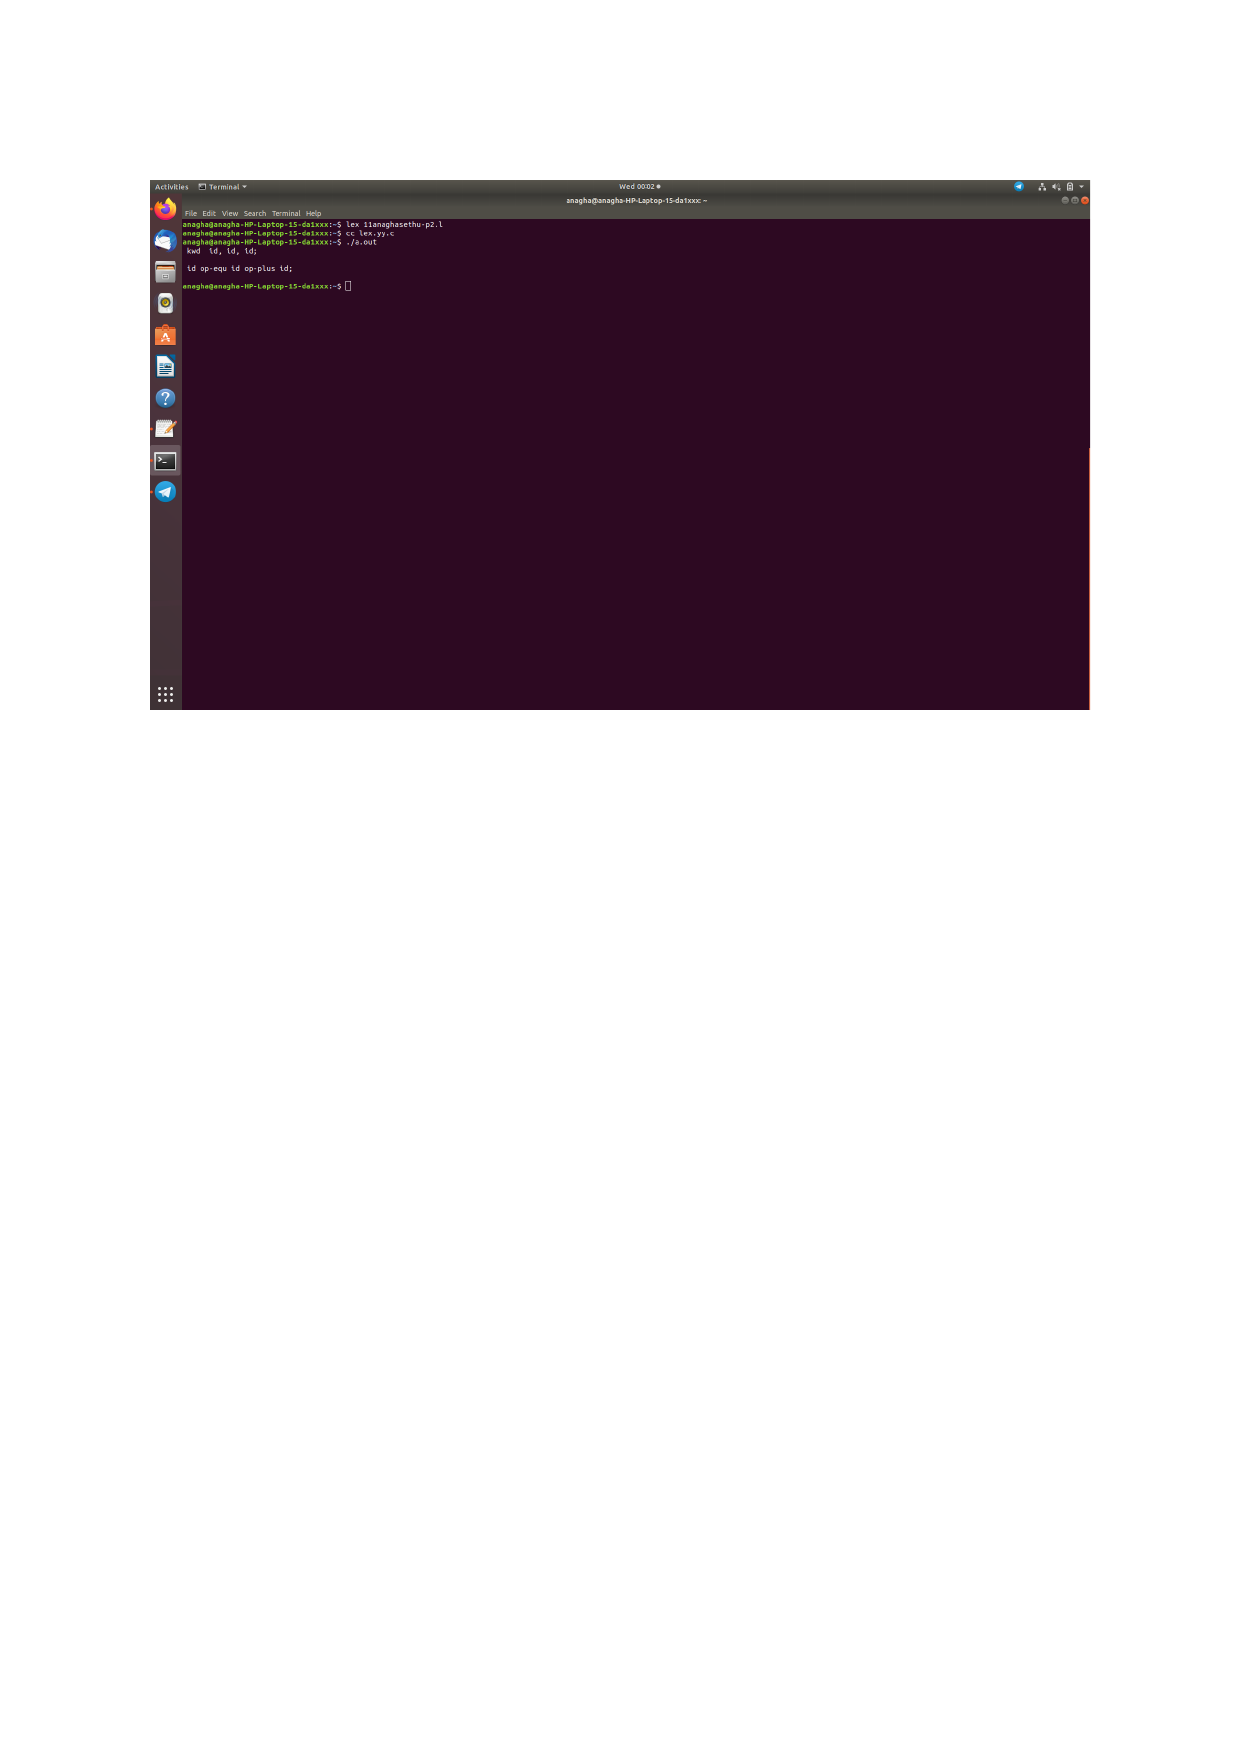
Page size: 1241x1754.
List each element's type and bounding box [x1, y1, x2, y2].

picture [150, 180, 1091, 710]
